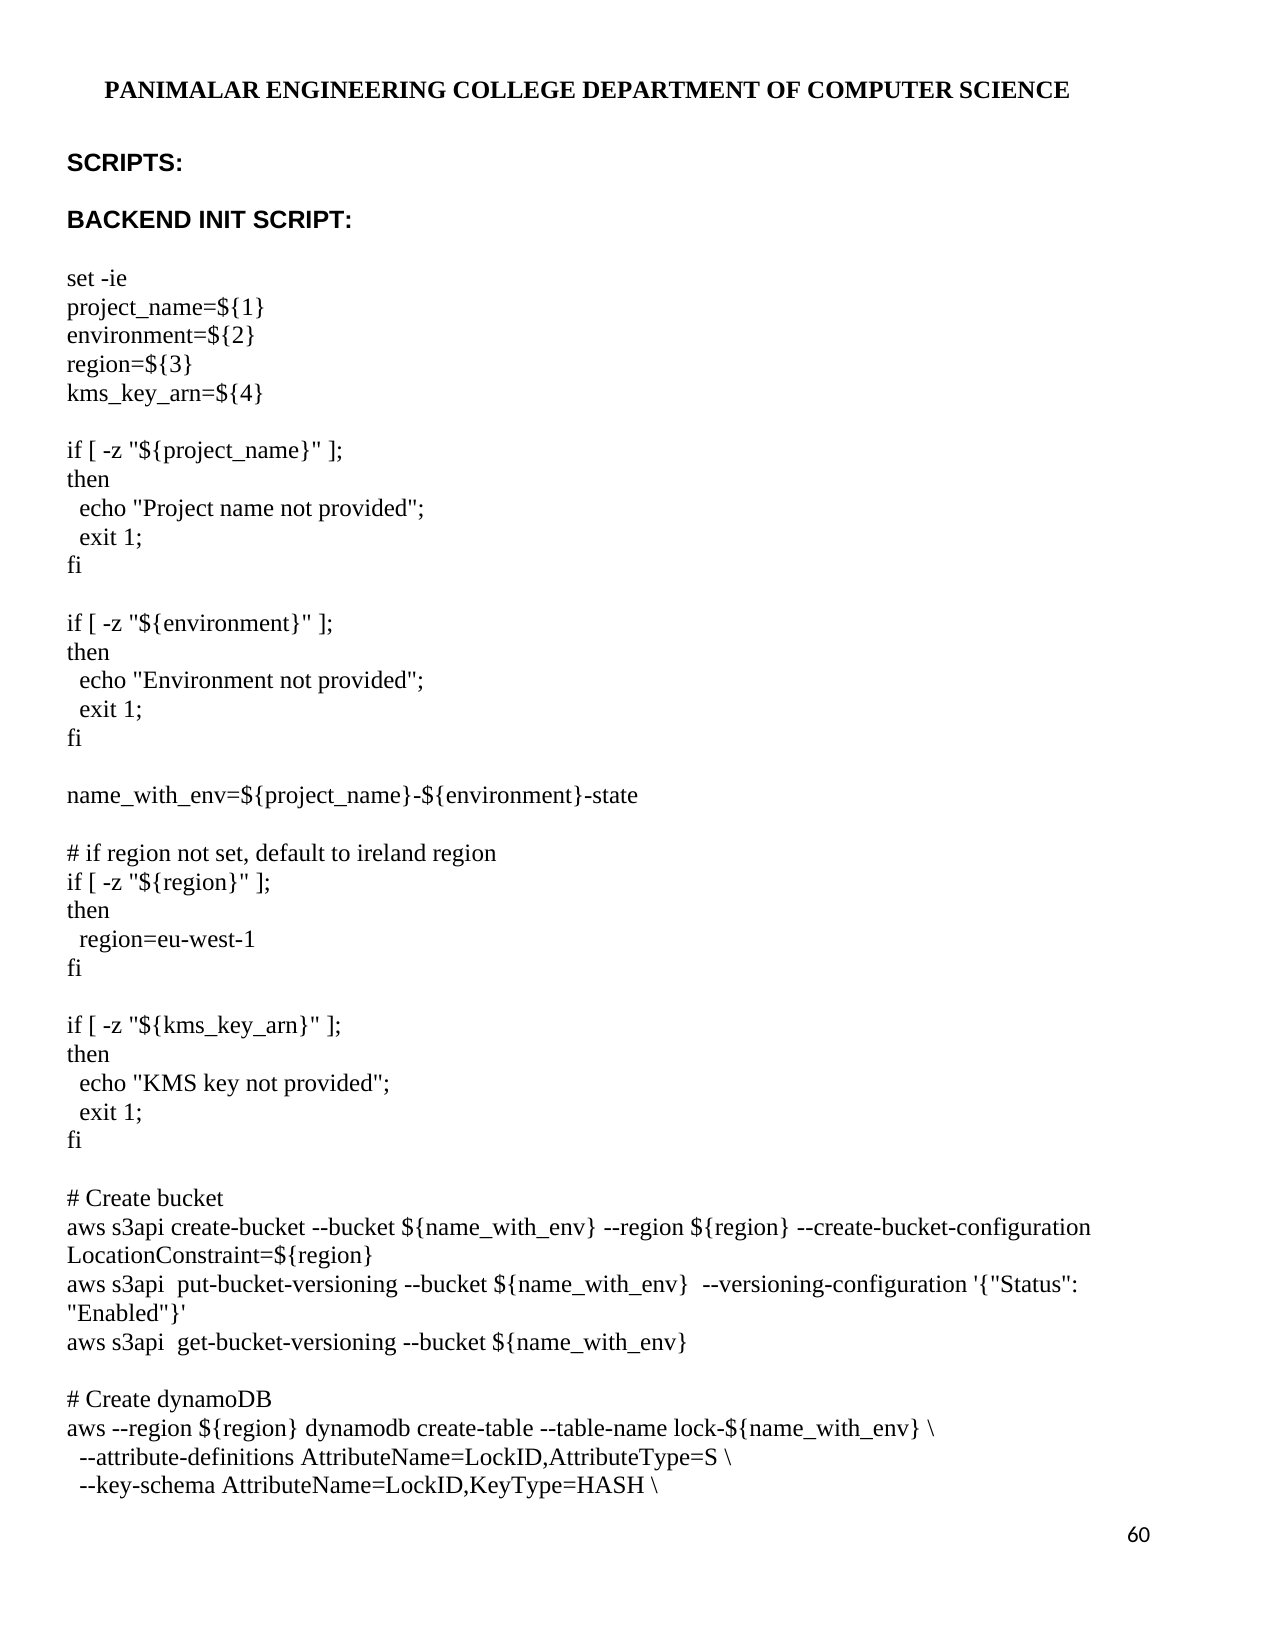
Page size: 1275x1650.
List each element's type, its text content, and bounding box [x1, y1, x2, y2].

text aws s3api create-bucket --bucket ${name_with_env} --region ${region} --create-bucket-configuration LocationConstraint=${region} [67, 1212, 1150, 1269]
text exit 1; [67, 694, 1150, 723]
text if [ -z "${region}" ]; [67, 867, 1150, 895]
text region=${3} [67, 349, 1150, 378]
text if [ -z "${environment}" ]; [67, 608, 1150, 637]
text project_name=${1} [67, 292, 1150, 320]
text name_with_env=${project_name}-${environment}-state [67, 780, 1150, 809]
text --attribute-definitions AttributeName=LockID,AttributeType=S \ [67, 1442, 1150, 1470]
text kms_key_arn=${4} [67, 378, 1150, 407]
text echo "KMS key not provided"; [67, 1068, 1150, 1097]
text fi [67, 1125, 1150, 1154]
text then [67, 637, 1150, 665]
text echo "Environment not provided"; [67, 665, 1150, 694]
text aws s3api put-bucket-versioning --bucket ${name_with_env} --versioning-configuration '{"Status": "Enabled"}' [67, 1269, 1150, 1327]
text region=eu-west-1 [67, 924, 1150, 953]
text fi [67, 953, 1150, 982]
text if [ -z "${kms_key_arn}" ]; [67, 1010, 1150, 1039]
text SCRIPTS: [67, 148, 1150, 177]
text fi [67, 550, 1150, 579]
text # Create bucket [67, 1183, 1150, 1212]
text BACKEND INIT SCRIPT: [67, 205, 1150, 234]
text echo "Project name not provided"; [67, 493, 1150, 522]
text exit 1; [67, 1097, 1150, 1125]
text aws s3api get-bucket-versioning --bucket ${name_with_env} [67, 1327, 1150, 1355]
text set -ie [67, 263, 1150, 292]
text fi [67, 723, 1150, 752]
text if [ -z "${project_name}" ]; [67, 435, 1150, 464]
text exit 1; [67, 522, 1150, 550]
text environment=${2} [67, 320, 1150, 349]
text --key-schema AttributeName=LockID,KeyType=HASH \ [67, 1470, 1150, 1499]
text # if region not set, default to ireland region [67, 838, 1150, 867]
text # Create dynamoDB [67, 1384, 1150, 1413]
text then [67, 895, 1150, 924]
text then [67, 1039, 1150, 1068]
text then [67, 464, 1150, 493]
text aws --region ${region} dynamodb create-table --table-name lock-${name_with_env} \ [67, 1413, 1150, 1442]
